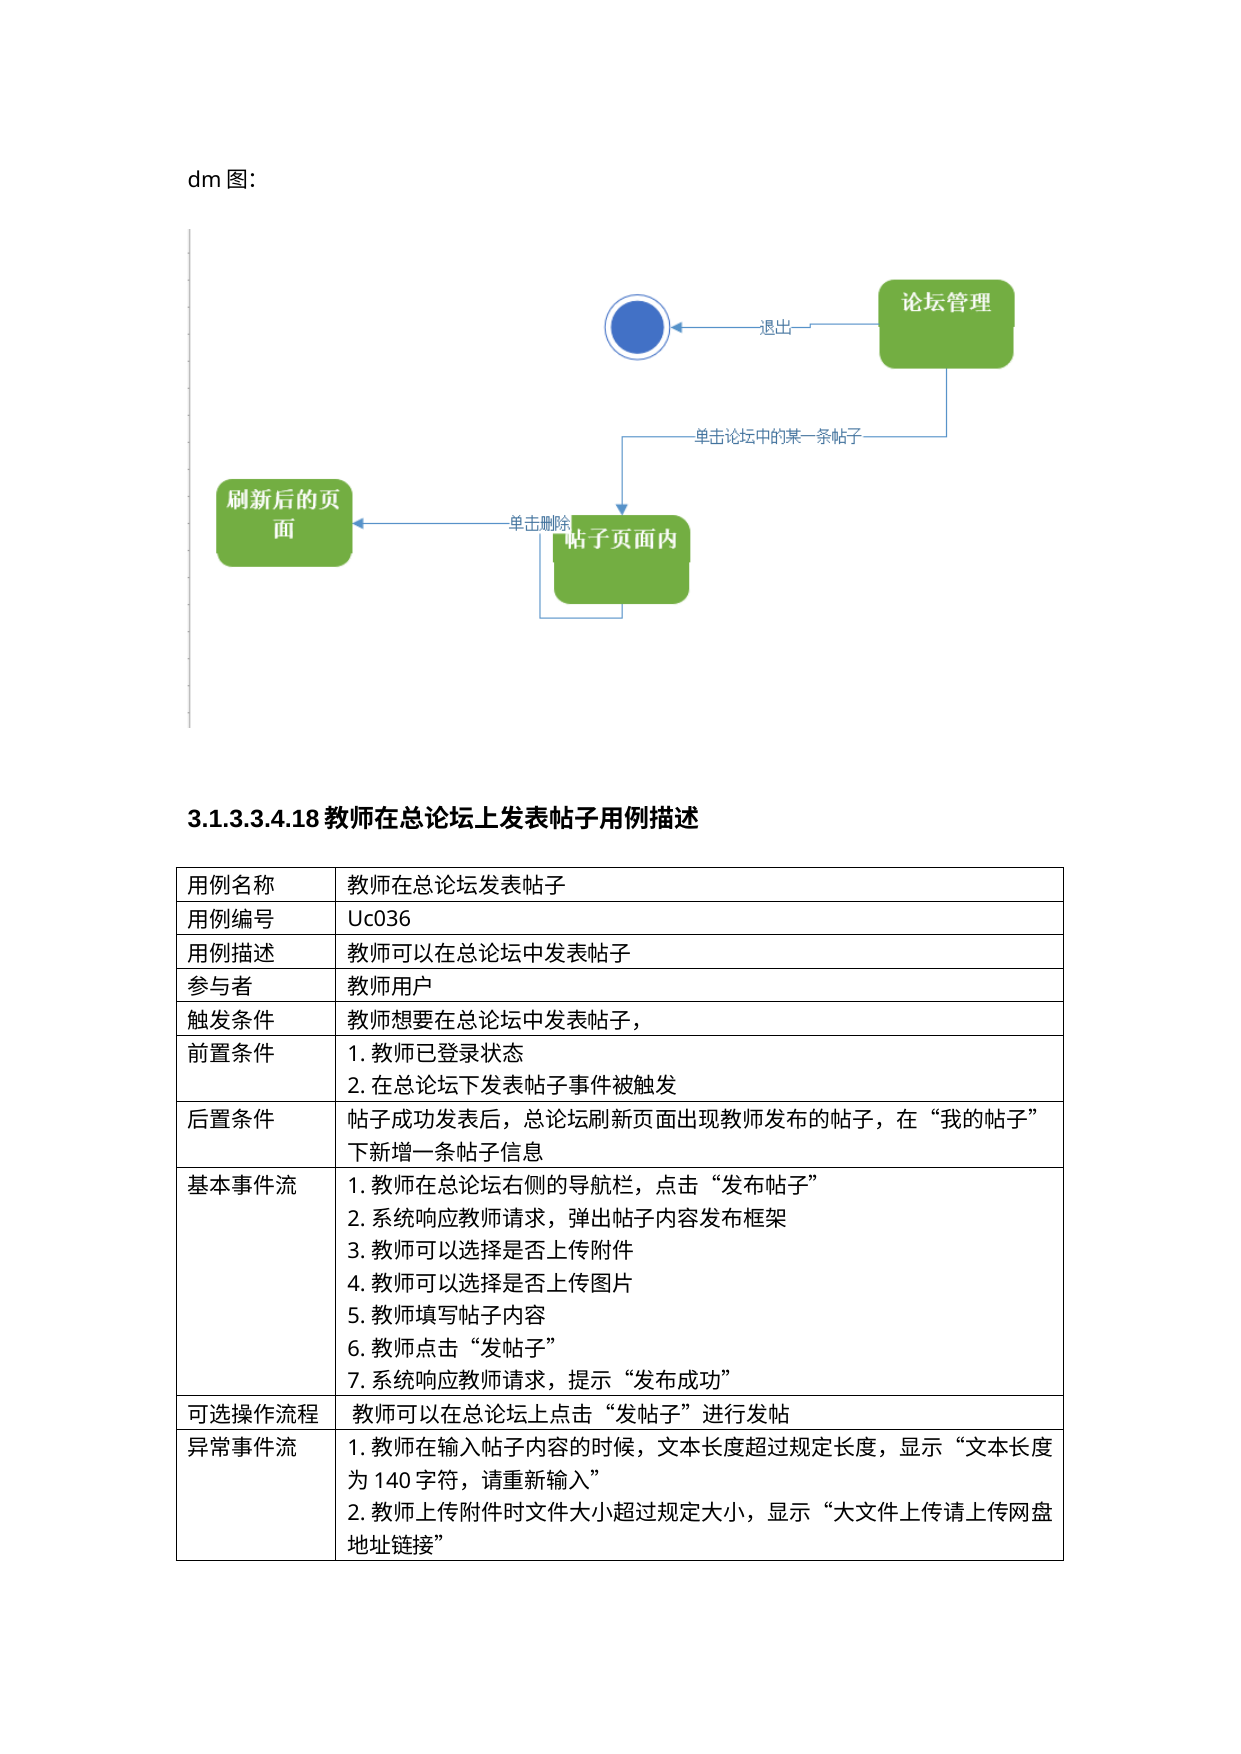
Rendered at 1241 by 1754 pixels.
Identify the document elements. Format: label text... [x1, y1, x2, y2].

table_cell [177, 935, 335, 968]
subtitle dm图： [187, 162, 1053, 194]
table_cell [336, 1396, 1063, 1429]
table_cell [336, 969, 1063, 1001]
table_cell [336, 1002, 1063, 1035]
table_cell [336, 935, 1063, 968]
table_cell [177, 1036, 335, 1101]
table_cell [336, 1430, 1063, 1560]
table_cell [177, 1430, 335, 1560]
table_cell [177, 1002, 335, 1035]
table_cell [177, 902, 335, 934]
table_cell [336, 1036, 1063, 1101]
picture [187, 229, 1053, 728]
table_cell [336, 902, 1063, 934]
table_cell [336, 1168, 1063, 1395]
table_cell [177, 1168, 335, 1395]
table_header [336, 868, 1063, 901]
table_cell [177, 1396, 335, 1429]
subtitle 3.1.3.3.4.18教师在总论坛上发表帖子用例描述 [187, 784, 1053, 849]
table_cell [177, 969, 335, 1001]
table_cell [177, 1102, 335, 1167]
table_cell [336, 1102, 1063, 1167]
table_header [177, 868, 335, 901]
